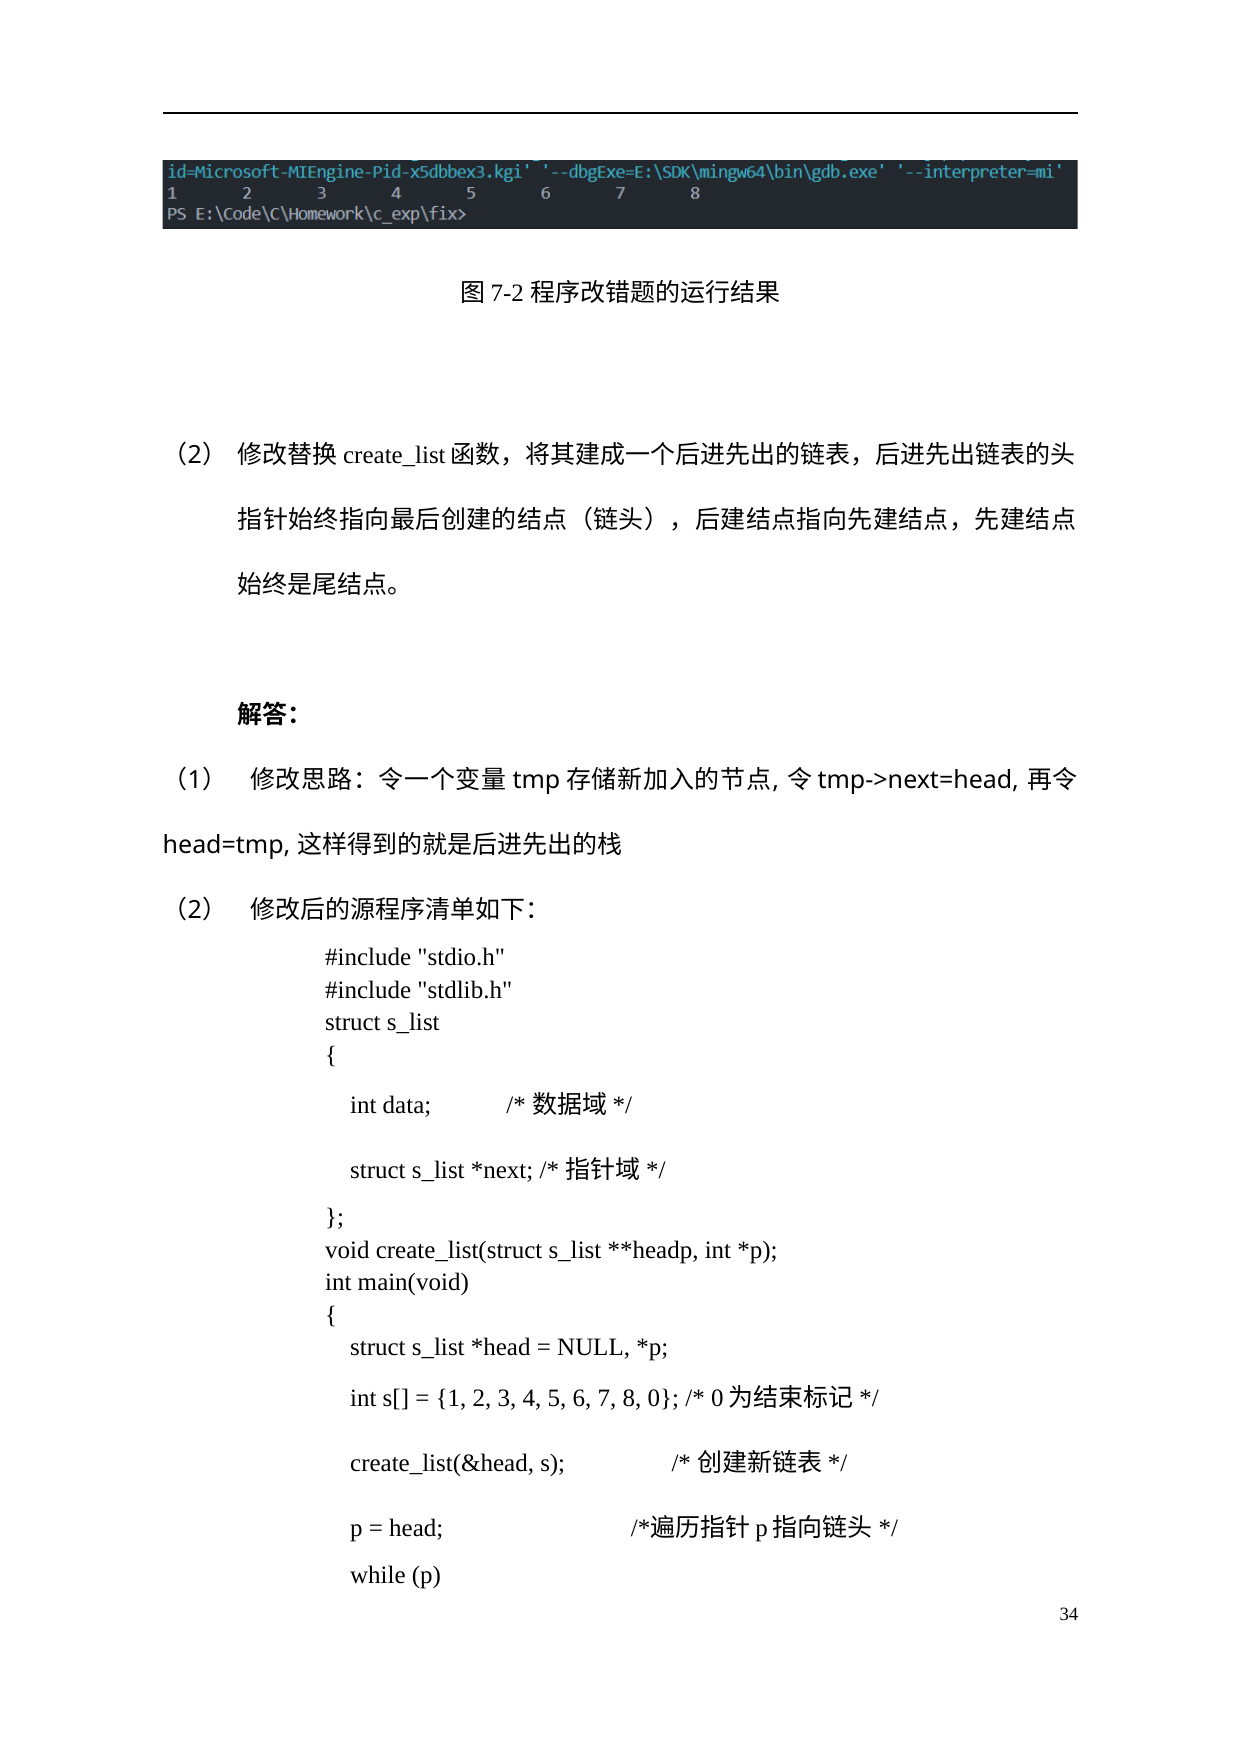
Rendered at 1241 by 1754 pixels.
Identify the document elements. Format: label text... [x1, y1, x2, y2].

text { [325, 1038, 1078, 1070]
text void create_list(struct s_list **headp, int *p); [325, 1233, 1078, 1265]
list 修改后的源程序清单如下： [162, 875, 1078, 940]
text }; [325, 1200, 1078, 1233]
text #include "stdio.h" [325, 940, 1078, 973]
text while (p) [325, 1558, 1078, 1590]
text 图7-2 程序改错题的运行结果 [162, 258, 1078, 323]
picture [162, 160, 1078, 229]
text struct s_list *head = NULL, *p; [325, 1330, 1078, 1363]
text 解答： [237, 680, 1078, 745]
text #include "stdlib.h" [325, 973, 1078, 1005]
text p = head; /*遍历指针p指向链头 */ [325, 1493, 1078, 1558]
list 修改替换create_list函数，将其建成一个后进先出的链表，后进先出链表的头指针始终指向最后创建的结点（链头），后建结点指向先建结点，先建结点始终是尾结点。 [162, 420, 1078, 615]
text int s[] = {1, 2, 3, 4, 5, 6, 7, 8, 0}; /* 0为结束标记 */ [325, 1363, 1078, 1428]
list 修改思路：令一个变量tmp存储新加入的节点, 令tmp->next=head, 再令head=tmp, 这样得到的就是后进先出的栈 [162, 745, 1078, 875]
text struct s_list [325, 1005, 1078, 1038]
text struct s_list *next; /* 指针域 */ [325, 1135, 1078, 1200]
text int main(void) [325, 1265, 1078, 1298]
text int data; /* 数据域 */ [325, 1070, 1078, 1135]
text { [325, 1298, 1078, 1330]
text create_list(&head, s); /* 创建新链表 */ [325, 1428, 1078, 1493]
